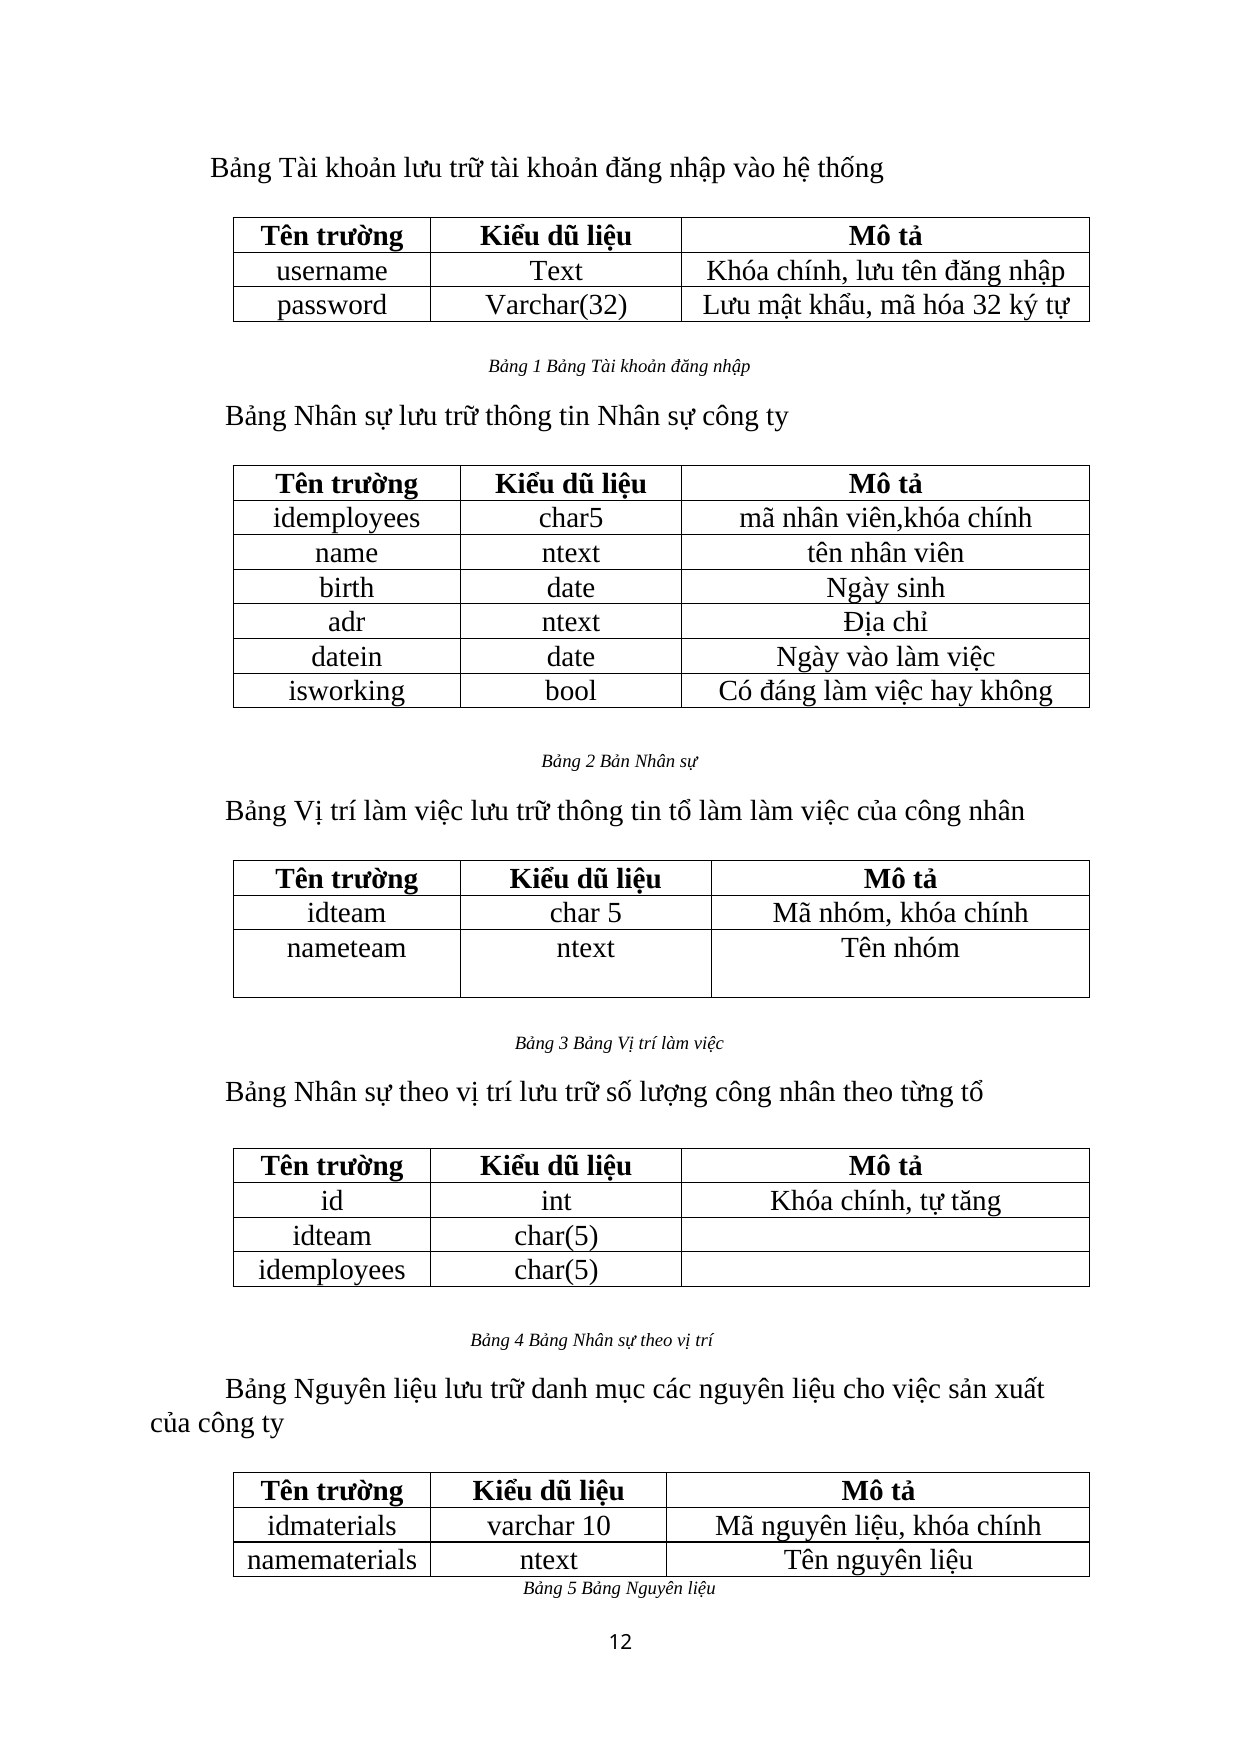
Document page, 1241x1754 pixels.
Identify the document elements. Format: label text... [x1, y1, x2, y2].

table_cell Varchar(32) [431, 287, 681, 321]
table_header Kiểu dũ liệu [431, 218, 681, 252]
table_header Kiểu dũ liệu [461, 861, 711, 894]
table_cell Mã nhóm, khóa chính [712, 896, 1089, 929]
table_cell ntext [431, 1543, 666, 1576]
table_cell tên nhân viên [682, 535, 1089, 569]
table_cell char(5) [431, 1218, 681, 1251]
table_cell Địa chỉ [682, 604, 1089, 638]
table_cell [682, 1218, 1089, 1251]
text Bảng Nguyên liệu lưu trữ danh mục các nguyên liệu cho việc sản xuất của công ty [150, 1372, 1090, 1439]
text Bảng Nhân sự theo vị trí lưu trữ số lượng công nhân theo từng tổ [150, 1074, 1090, 1108]
table_cell id [234, 1183, 430, 1217]
table_cell char5 [461, 501, 681, 534]
table_header Mô tả [667, 1473, 1089, 1507]
text Bảng Tài khoản lưu trữ tài khoản đăng nhập vào hệ thống [210, 150, 1090, 183]
table_header Kiểu dũ liệu [431, 1473, 666, 1507]
table_cell int [431, 1183, 681, 1217]
table_cell idmaterials [234, 1508, 430, 1541]
table_cell Text [431, 253, 681, 286]
table_cell varchar 10 [431, 1508, 666, 1541]
text Bảng 2 Bản Nhân sự [150, 750, 1090, 772]
table_cell Có đáng làm việc hay không [682, 674, 1089, 707]
table_cell ntext [461, 535, 681, 569]
table_header Kiểu dũ liệu [461, 466, 681, 499]
table_cell namematerials [234, 1543, 430, 1576]
table_cell ntext [461, 604, 681, 638]
table_cell date [461, 639, 681, 672]
table_cell char(5) [431, 1252, 681, 1286]
table_cell Khóa chính, lưu tên đăng nhập [682, 253, 1089, 286]
table_cell bool [461, 674, 681, 707]
text Bảng Nhân sự lưu trữ thông tin Nhân sự công ty [150, 398, 1090, 431]
text Bảng Vị trí làm việc lưu trữ thông tin tổ làm làm việc của công nhân [150, 793, 1090, 826]
table_cell Ngày vào làm việc [682, 639, 1089, 672]
table_cell date [461, 570, 681, 603]
table_cell char 5 [461, 896, 711, 929]
table_header Tên trường [234, 1149, 430, 1182]
table_cell idemployees [234, 1252, 430, 1286]
table_header Mô tả [682, 1149, 1089, 1182]
table_header Mô tả [682, 218, 1089, 252]
table_cell idteam [234, 896, 460, 929]
table_header Tên trường [234, 218, 430, 252]
table_header Mô tả [712, 861, 1089, 894]
table_cell Tên nhóm [712, 930, 1089, 997]
table_cell password [234, 287, 430, 321]
table_cell Khóa chính, tự tăng [682, 1183, 1089, 1217]
table_cell datein [234, 639, 460, 672]
text Bảng 5 Bảng Nguyên liệu [150, 1577, 1090, 1598]
table_cell ntext [461, 930, 711, 997]
table_header Mô tả [682, 466, 1089, 499]
table_cell name [234, 535, 460, 569]
table_cell idteam [234, 1218, 430, 1251]
text Bảng 1 Bảng Tài khoản đăng nhập [150, 355, 1090, 377]
table_cell Tên nguyên liệu [667, 1543, 1089, 1576]
text Bảng 3 Bảng Vị trí làm việc [150, 1032, 1090, 1053]
table_cell Mã nguyên liệu, khóa chính [667, 1508, 1089, 1541]
table_cell mã nhân viên,khóa chính [682, 501, 1089, 534]
table_cell nameteam [234, 930, 460, 997]
table_cell isworking [234, 674, 460, 707]
text Bảng 4 Bảng Nhân sự theo vị trí [150, 1329, 1090, 1351]
table_cell [682, 1252, 1089, 1286]
table_cell adr [234, 604, 460, 638]
table_cell username [234, 253, 430, 286]
table_cell Lưu mật khẩu, mã hóa 32 ký tự [682, 287, 1089, 321]
table_header Tên trường [234, 1473, 430, 1507]
table_cell Ngày sinh [682, 570, 1089, 603]
table_header Tên trường [234, 466, 460, 499]
table_cell birth [234, 570, 460, 603]
table_cell idemployees [234, 501, 460, 534]
table_header Kiểu dũ liệu [431, 1149, 681, 1182]
table_header Tên trường [234, 861, 460, 894]
